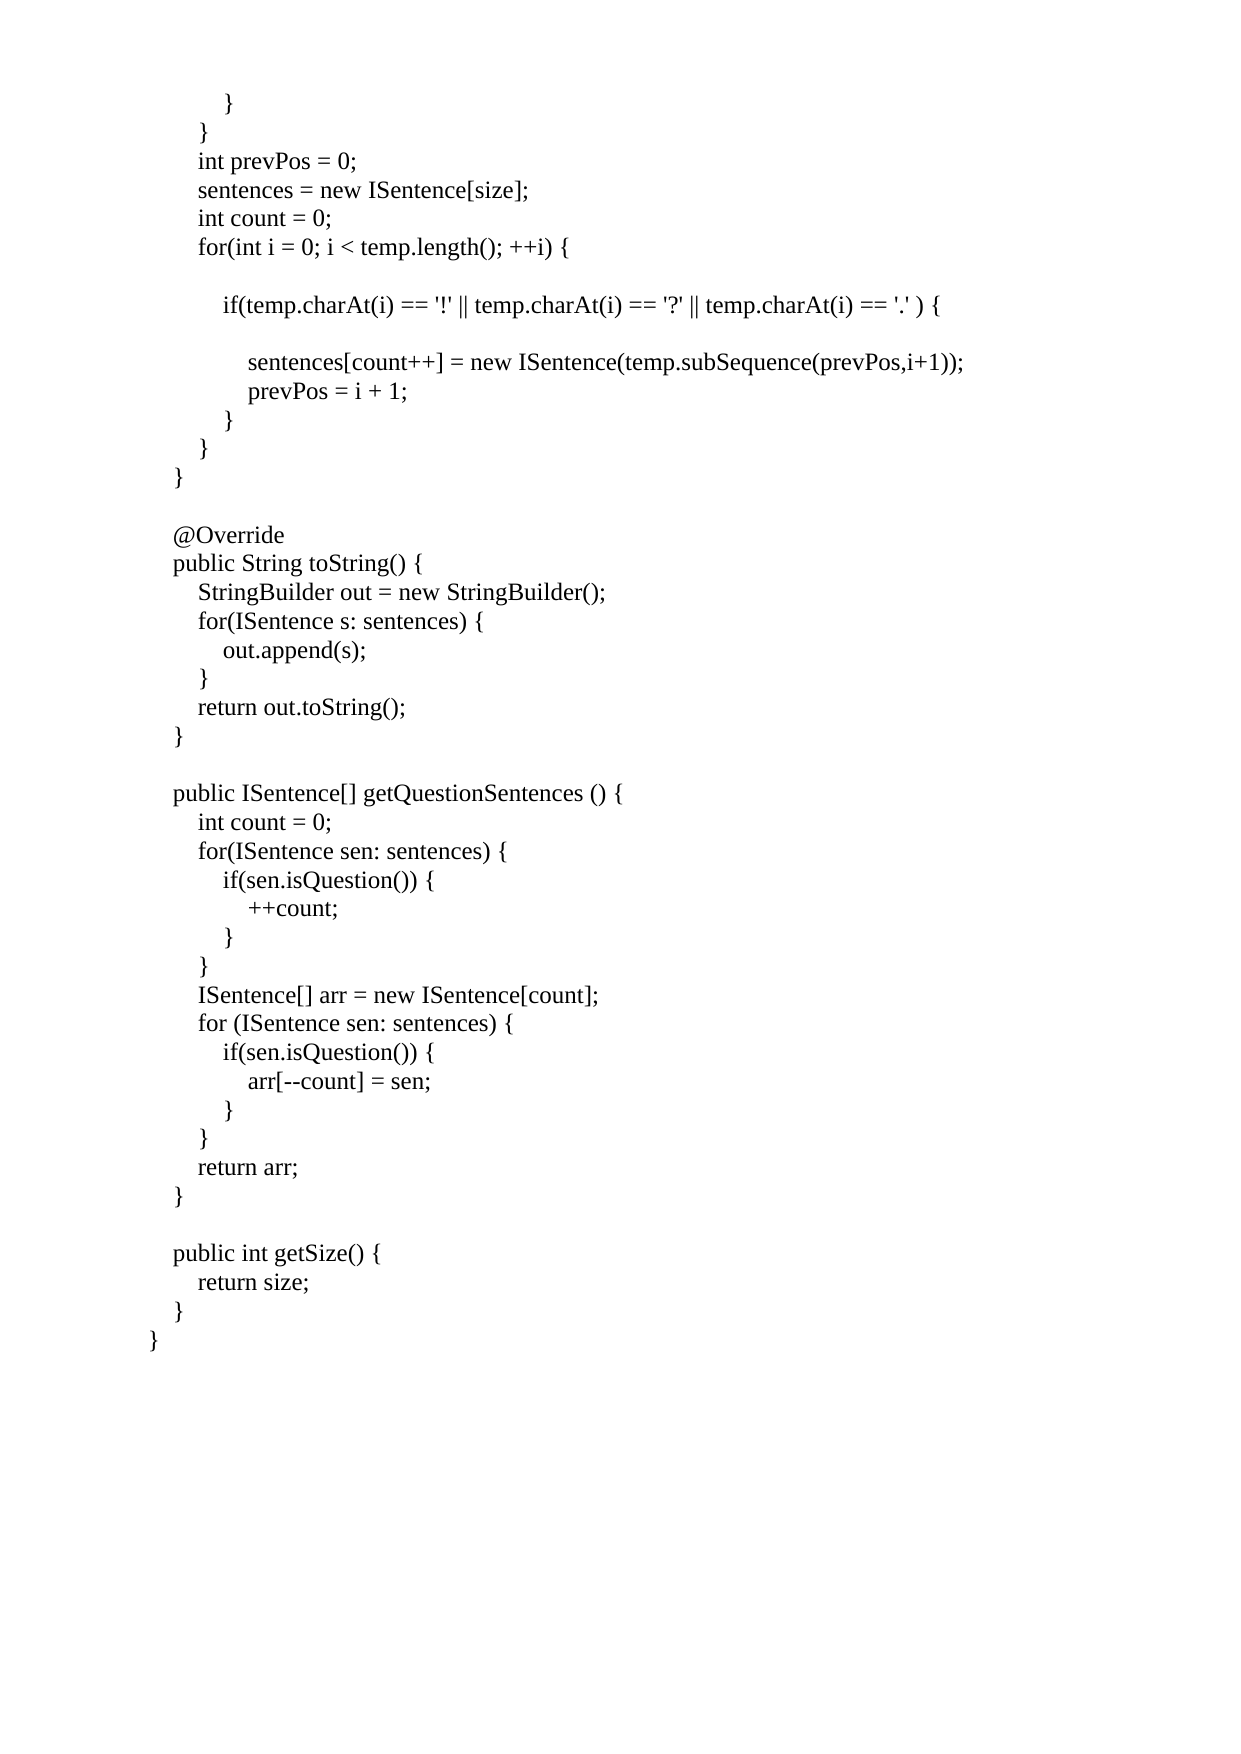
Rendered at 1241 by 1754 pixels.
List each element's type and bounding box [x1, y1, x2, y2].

text [148, 88, 1152, 1353]
